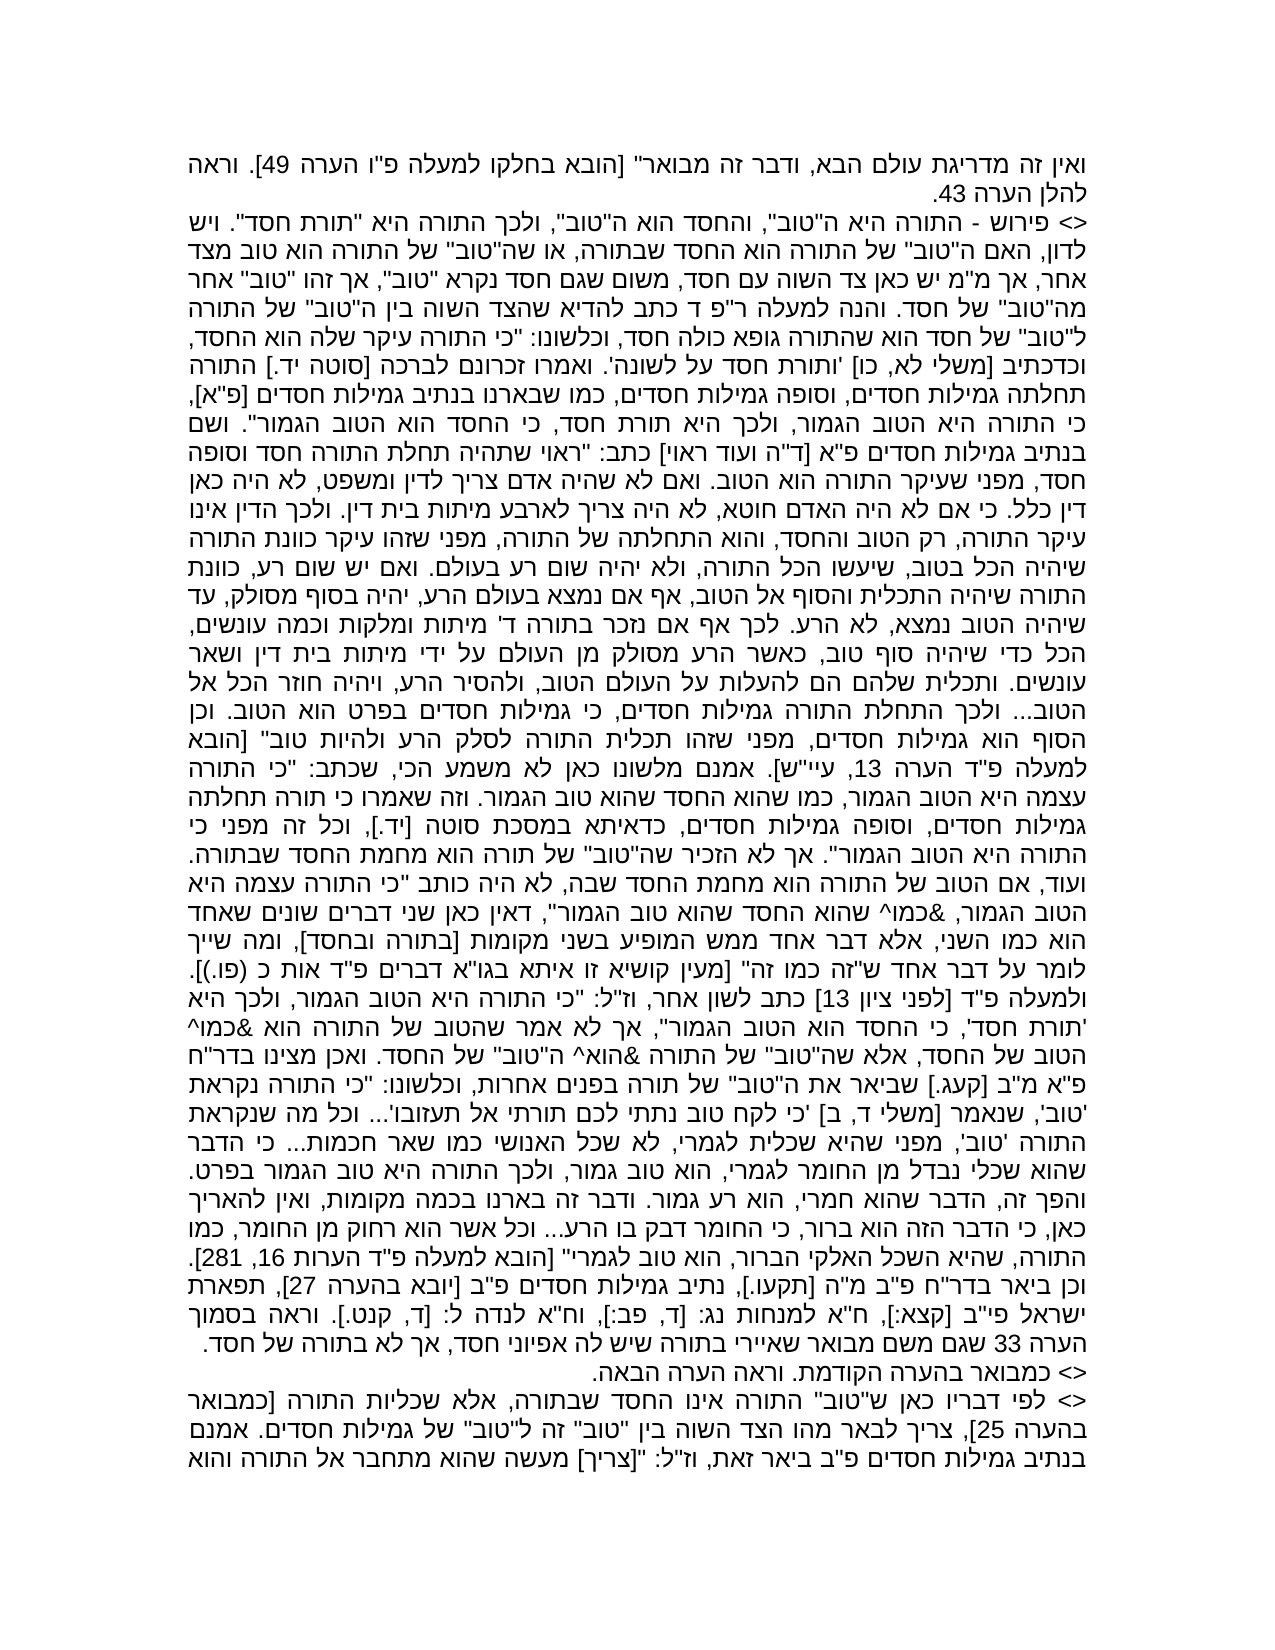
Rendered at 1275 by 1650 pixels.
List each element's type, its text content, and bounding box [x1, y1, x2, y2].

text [187, 1415, 1087, 1472]
text <> פירוש - התורה היא ה"טוב", והחסד הוא ה"טוב", ולכך התורה היא "תורת חסד". ויש לדון, האם ה"טוב" של התורה הוא החסד שבתורה, או שה"טוב" של התורה הוא טוב מצד אחר, אך מ"מ יש כאן צד השוה עם חסד, משום שגם חסד נקרא "טוב", אך זהו "טוב" אחר מה"טוב" של חסד. והנה למעלה ר"פ ד כתב להדיא שהצד השוה בין ה"טוב" של התורה ל"טוב" של חסד הוא שהתורה גופא כולה חסד, וכלשונו: "כי התורה עיקר שלה הוא החסד, וכדכתיב [משלי לא, כו] 'ותורת חסד על לשונה'. ואמרו זכרונם לברכה [סוטה יד.] התורה תחלתה גמילות חסדים, וסופה גמילות חסדים, כמו שבארנו בנתיב גמילות חסדים [פ"א], כי התורה היא הטוב הגמור, ולכך היא תורת חסד, כי החסד הוא הטוב הגמור". ושם בנתיב גמילות חסדים פ"א [ד"ה ועוד ראוי] כתב: "ראוי שתהיה תחלת התורה חסד וסופה חסד, מפני שעיקר התורה הוא הטוב. ואם לא שהיה אדם צריך לדין ומשפט, לא היה כאן דין כלל. כי אם לא היה האדם חוטא, לא היה צריך לארבע מיתות בית דין. ולכך הדין אינו עיקר התורה, רק הטוב והחסד, והוא התחלתה של התורה, מפני שזהו עיקר כוונת התורה שיהיה הכל בטוב, שיעשו הכל התורה, ולא יהיה שום רע בעולם. ואם יש שום רע, כוונת התורה שיהיה התכלית והסוף אל הטוב, אף אם נמצא בעולם הרע, יהיה בסוף מסולק, עד שיהיה הטוב נמצא, לא הרע. לכך אף אם נזכר בתורה ד' מיתות ומלקות וכמה עונשים, הכל כדי שיהיה סוף טוב, כאשר הרע מסולק מן העולם על ידי מיתות בית דין ושאר עונשים. ותכלית שלהם הם להעלות על העולם הטוב, ולהסיר הרע, ויהיה חוזר הכל אל הטוב... ולכך התחלת התורה גמילות חסדים, כי גמילות חסדים בפרט הוא הטוב. וכן הסוף הוא גמילות חסדים, מפני שזהו תכלית התורה לסלק הרע ולהיות טוב" [הובא למעלה פ"ד הערה 13, עיי"ש]. אמנם מלשונו כאן לא משמע הכי, שכתב: "כי התורה עצמה היא הטוב הגמור, כמו שהוא החסד שהוא טוב הגמור. וזה שאמרו כי תורה תחלתה גמילות חסדים, וסופה גמילות חסדים, כדאיתא במסכת סוטה [יד.], וכל זה מפני כי התורה היא הטוב הגמור". אך לא הזכיר שה"טוב" של תורה הוא מחמת החסד שבתורה. ועוד, אם הטוב של התורה הוא מחמת החסד שבה, לא היה כותב "כי התורה עצמה היא הטוב הגמור, &כמו^ שהוא החסד שהוא טוב הגמור", דאין כאן שני דברים שונים שאחד הוא כמו השני, אלא דבר אחד ממש המופיע בשני מקומות [בתורה ובחסד], ומה שייך לומר על דבר אחד ש"זה כמו זה" [מעין קושיא זו איתא בגו"א דברים פ"ד אות כ (פו.)]. ולמעלה פ"ד [לפני ציון 13] כתב לשון אחר, וז"ל: "כי התורה היא הטוב הגמור, ולכך היא 'תורת חסד', כי החסד הוא הטוב הגמור", אך לא אמר שהטוב של התורה הוא &כמו^ הטוב של החסד, אלא שה"טוב" של התורה &הוא^ ה"טוב" של החסד. ואכן מצינו בדר"ח פ"א מ"ב [קעג.] שביאר את ה"טוב" של תורה בפנים אחרות, וכלשונו: "כי התורה נקראת 'טוב', שנאמר [משלי ד, ב] 'כי לקח טוב נתתי לכם תורתי אל תעזובו'... וכל מה שנקראת התורה 'טוב', מפני שהיא שכלית לגמרי, לא שכל האנושי כמו שאר חכמות... כי הדבר שהוא שכלי נבדל מן החומר לגמרי, הוא טוב גמור, ולכך התורה היא טוב הגמור בפרט. והפך זה, הדבר שהוא חמרי, הוא רע גמור. ודבר זה בארנו בכמה מקומות, ואין להאריך כאן, כי הדבר הזה הוא ברור, כי החומר דבק בו הרע... וכל אשר הוא רחוק מן החומר, כמו התורה, שהיא השכל האלקי הברור, הוא טוב לגמרי" [הובא למעלה פ"ד הערות 16, 281]. וכן ביאר בדר"ח פ"ב מ"ה [תקעו.], נתיב גמילות חסדים פ"ב [יובא בהערה 27], תפארת ישראל פי"ב [קצא:], ח"א למנחות נג: [ד, פב:], וח"א לנדה ל: [ד, קנט.]. וראה בסמוך הערה 33 שגם משם מבואר שאיירי בתורה שיש לה אפיוני חסד, אך לא בתורה של חסד. [187, 207, 1087, 1386]
text <> כמבואר בהערה הקודמת. וראה הערה הבאה. [187, 1386, 1087, 1415]
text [187, 150, 1087, 207]
